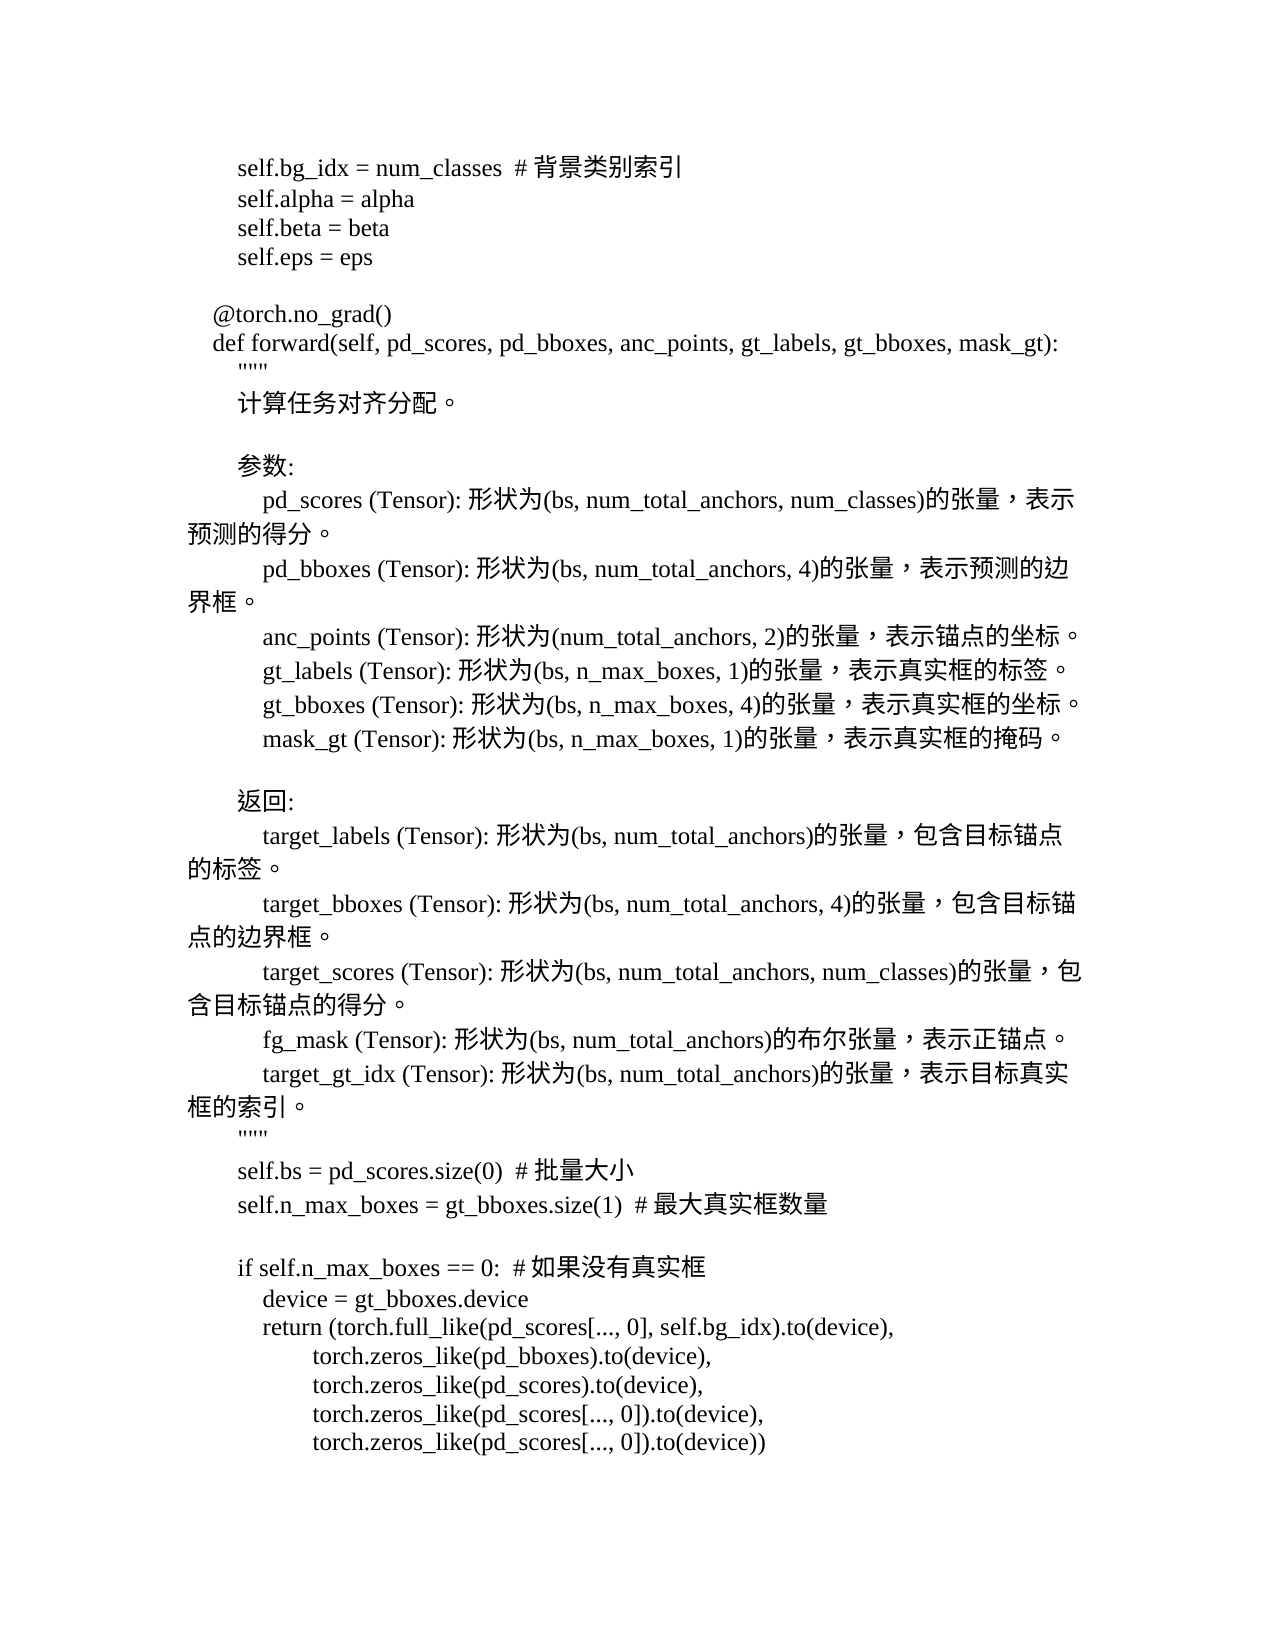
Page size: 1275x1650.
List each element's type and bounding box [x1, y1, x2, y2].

text [187, 150, 1087, 1485]
